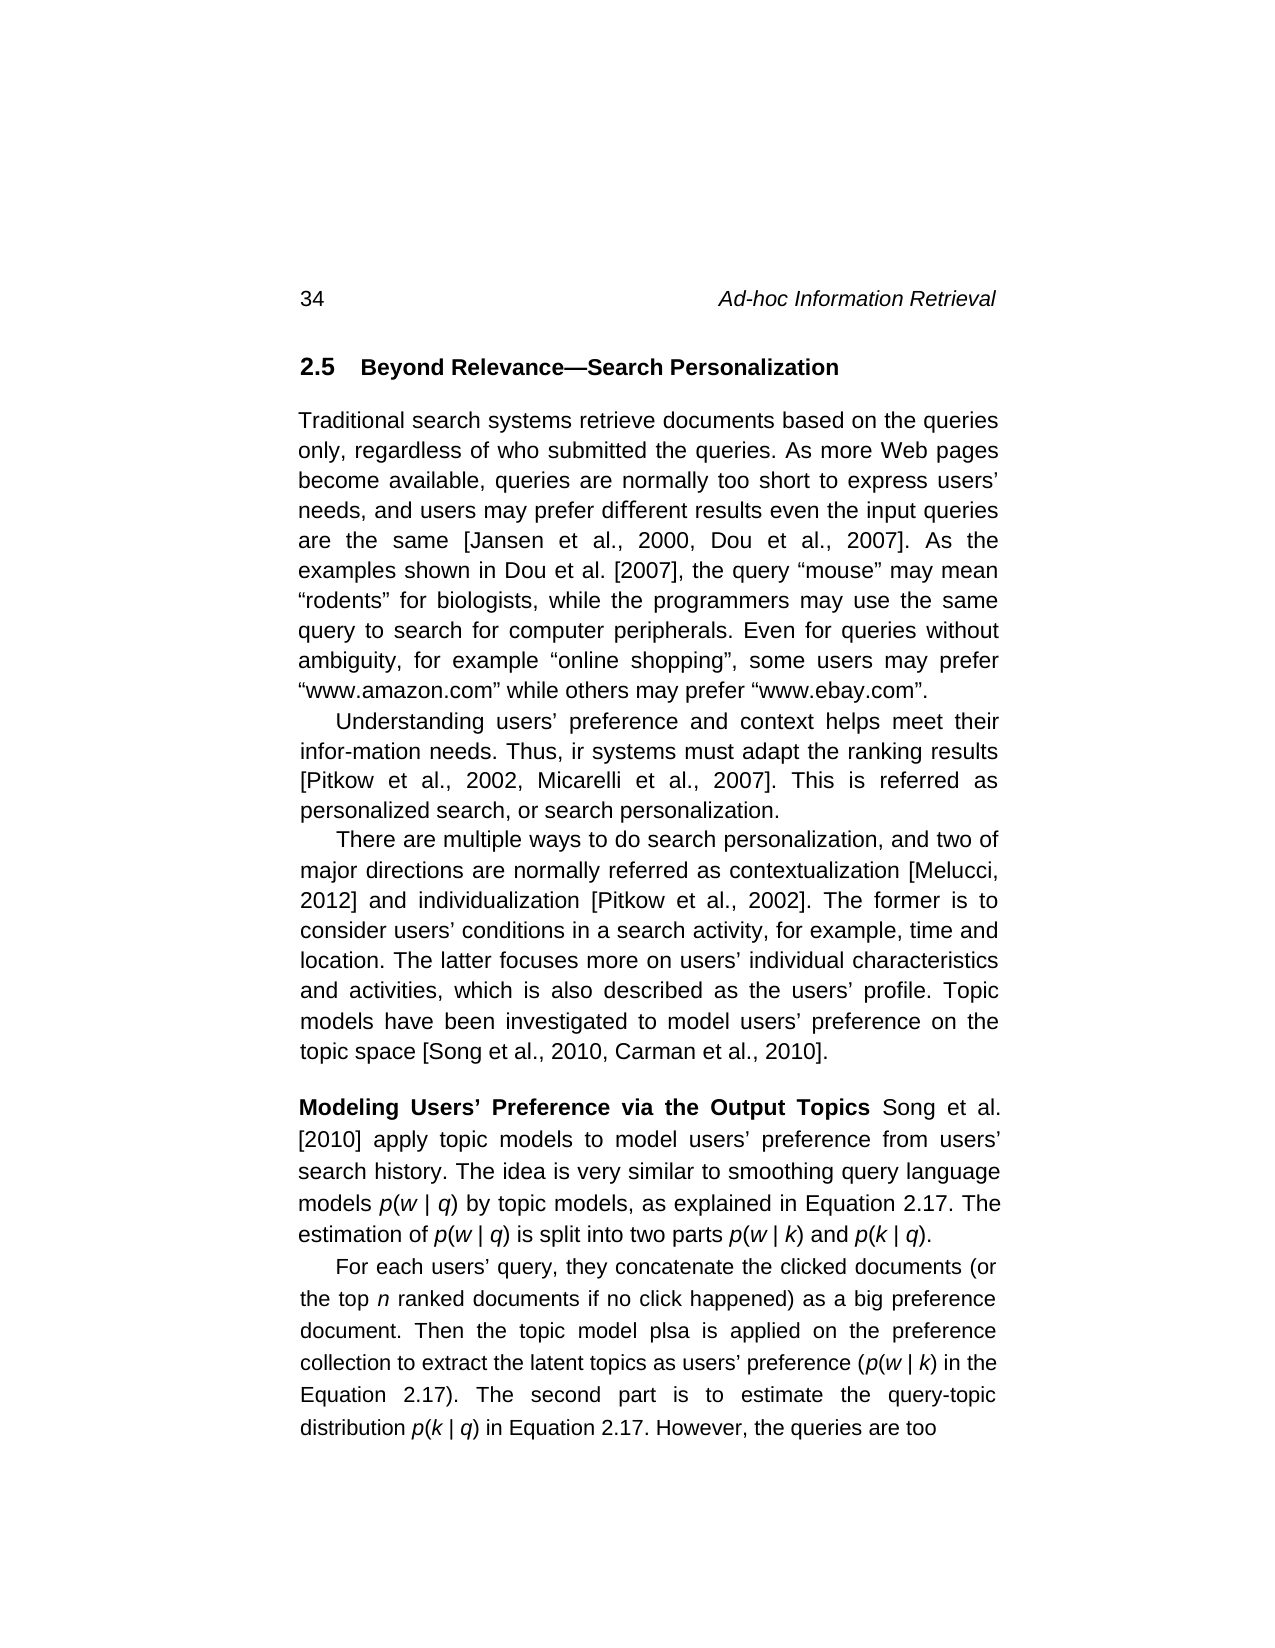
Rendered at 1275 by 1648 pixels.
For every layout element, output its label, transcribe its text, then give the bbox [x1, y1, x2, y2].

text 34 Ad-hoc Information Retrieval [300, 286, 1125, 311]
text For each users’ query, they concatenate the clicked documents (or the top n ranked documents if no click happened) as a big preference document. Then the topic model plsa is applied on the preference collection to extract the latent topics as users’ preference (p(w | k) in the Equation 2.17). The second part is to estimate the query-topic distribution p(k | q) in Equation 2.17. However, the queries are too [300, 1253, 997, 1440]
text There are multiple ways to do search personalization, and two of major directions are normally referred as contextualization [Melucci, 2012] and individualization [Pitkow et al., 2002]. The former is to consider users’ conditions in a search activity, for example, time and location. The latter focuses more on users’ individual characteristics and activities, which is also described as the users’ profile. Topic models have been investigated to model users’ preference on the topic space [Song et al., 2010, Carman et al., 2010]. [300, 826, 999, 1064]
text 2.5 Beyond Relevance—Search Personalization [300, 352, 1125, 381]
text Modeling Users’ Preference via the Output Topics Song et al. [2010] apply topic models to model users’ preference from users’ search history. The idea is very similar to smoothing query language models p(w | q) by topic models, as explained in Equation 2.17. The estimation of p(w | q) is split into two parts p(w | k) and p(k | q). [298, 1094, 1001, 1248]
text Understanding users’ preference and context helps meet their infor-mation needs. Thus, ir systems must adapt the ranking results [Pitkow et al., 2002, Micarelli et al., 2007]. This is referred as personalized search, or search personalization. [300, 708, 999, 823]
text Traditional search systems retrieve documents based on the queries only, regardless of who submitted the queries. As more Web pages become available, queries are normally too short to express users’ needs, and users may prefer diﬀerent results even the input queries are the same [Jansen et al., 2000, Dou et al., 2007]. As the examples shown in Dou et al. [2007], the query “mouse” may mean “rodents” for biologists, while the programmers may use the same query to search for computer peripherals. Even for queries without ambiguity, for example “online shopping”, some users may prefer “www.amazon.com” while others may prefer “www.ebay.com”. [298, 407, 999, 704]
